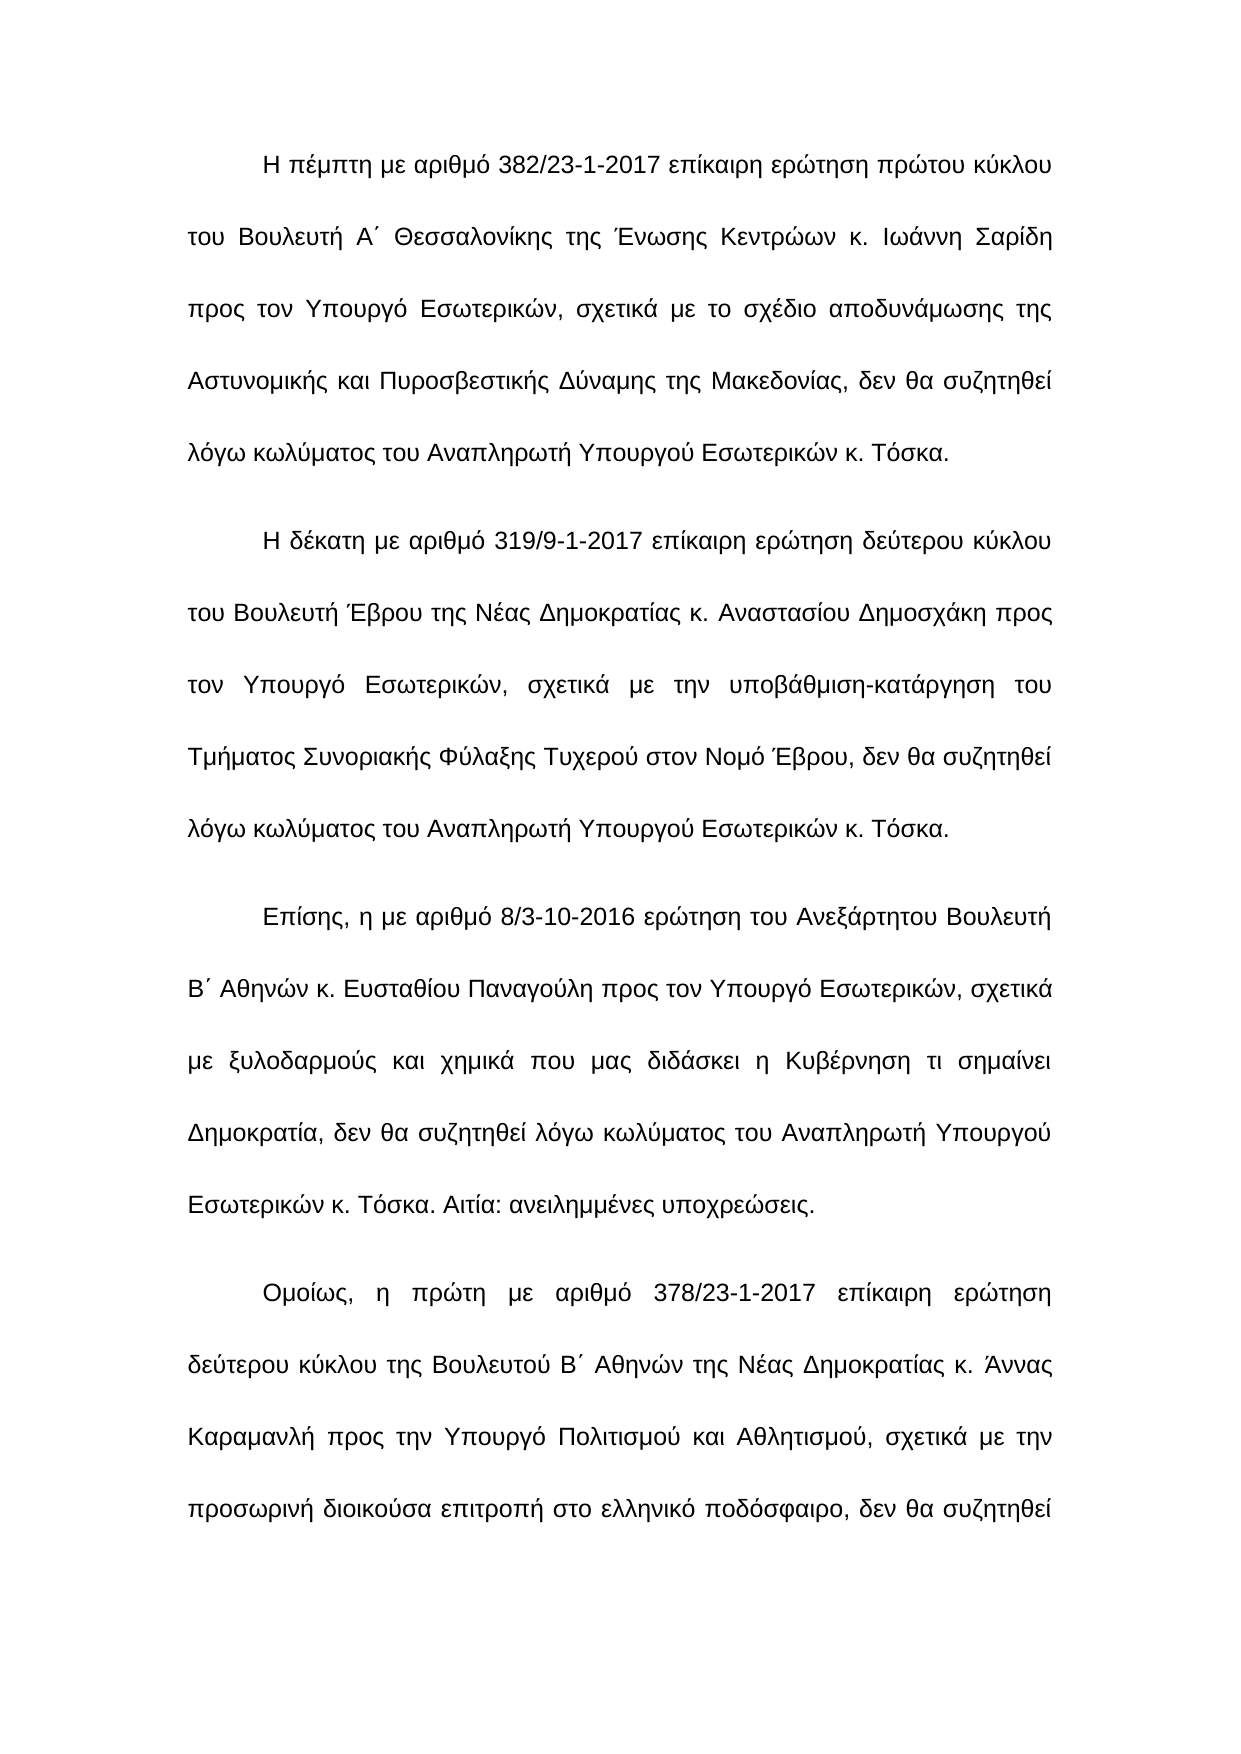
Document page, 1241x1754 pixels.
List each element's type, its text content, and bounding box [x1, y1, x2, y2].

text Επίσης, η με αριθμό 8/3-10-2016 ερώτηση του Ανεξάρτητου Βουλευτή Β΄ Αθηνών κ. Ευσταθίου Παναγούλη προς τον Υπουργό Εσωτερικών, σχετικά με ξυλοδαρμούς και χημικά που μας διδάσκει η Κυβέρνηση τι σημαίνει Δημοκρατία, δεν θα συζητηθεί λόγω κωλύματος του Αναπληρωτή Υπουργού Εσωτερικών κ. Τόσκα. Αιτία: ανειλημμένες υποχρεώσεις. [187, 902, 1053, 1218]
text Η πέμπτη με αριθμό 382/23-1-2017 επίκαιρη ερώτηση πρώτου κύκλου του Βουλευτή Α΄ Θεσσαλονίκης της Ένωσης Κεντρώων κ. Ιωάννη Σαρίδη προς τον Υπουργό Εσωτερικών, σχετικά με το σχέδιο αποδυνάμωσης της Αστυνομικής και Πυροσβεστικής Δύναμης της Μακεδονίας, δεν θα συζητηθεί λόγω κωλύματος του Αναπληρωτή Υπουργού Εσωτερικών κ. Τόσκα. [187, 150, 1053, 466]
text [187, 1278, 1053, 1522]
text Η δέκατη με αριθμό 319/9-1-2017 επίκαιρη ερώτηση δεύτερου κύκλου του Βουλευτή Έβρου της Νέας Δημοκρατίας κ. Αναστασίου Δημοσχάκη προς τον Υπουργό Εσωτερικών, σχετικά με την υποβάθμιση-κατάργηση του Τμήματος Συνοριακής Φύλαξης Τυχερού στον Νομό Έβρου, δεν θα συζητηθεί λόγω κωλύματος του Αναπληρωτή Υπουργού Εσωτερικών κ. Τόσκα. [187, 526, 1053, 842]
